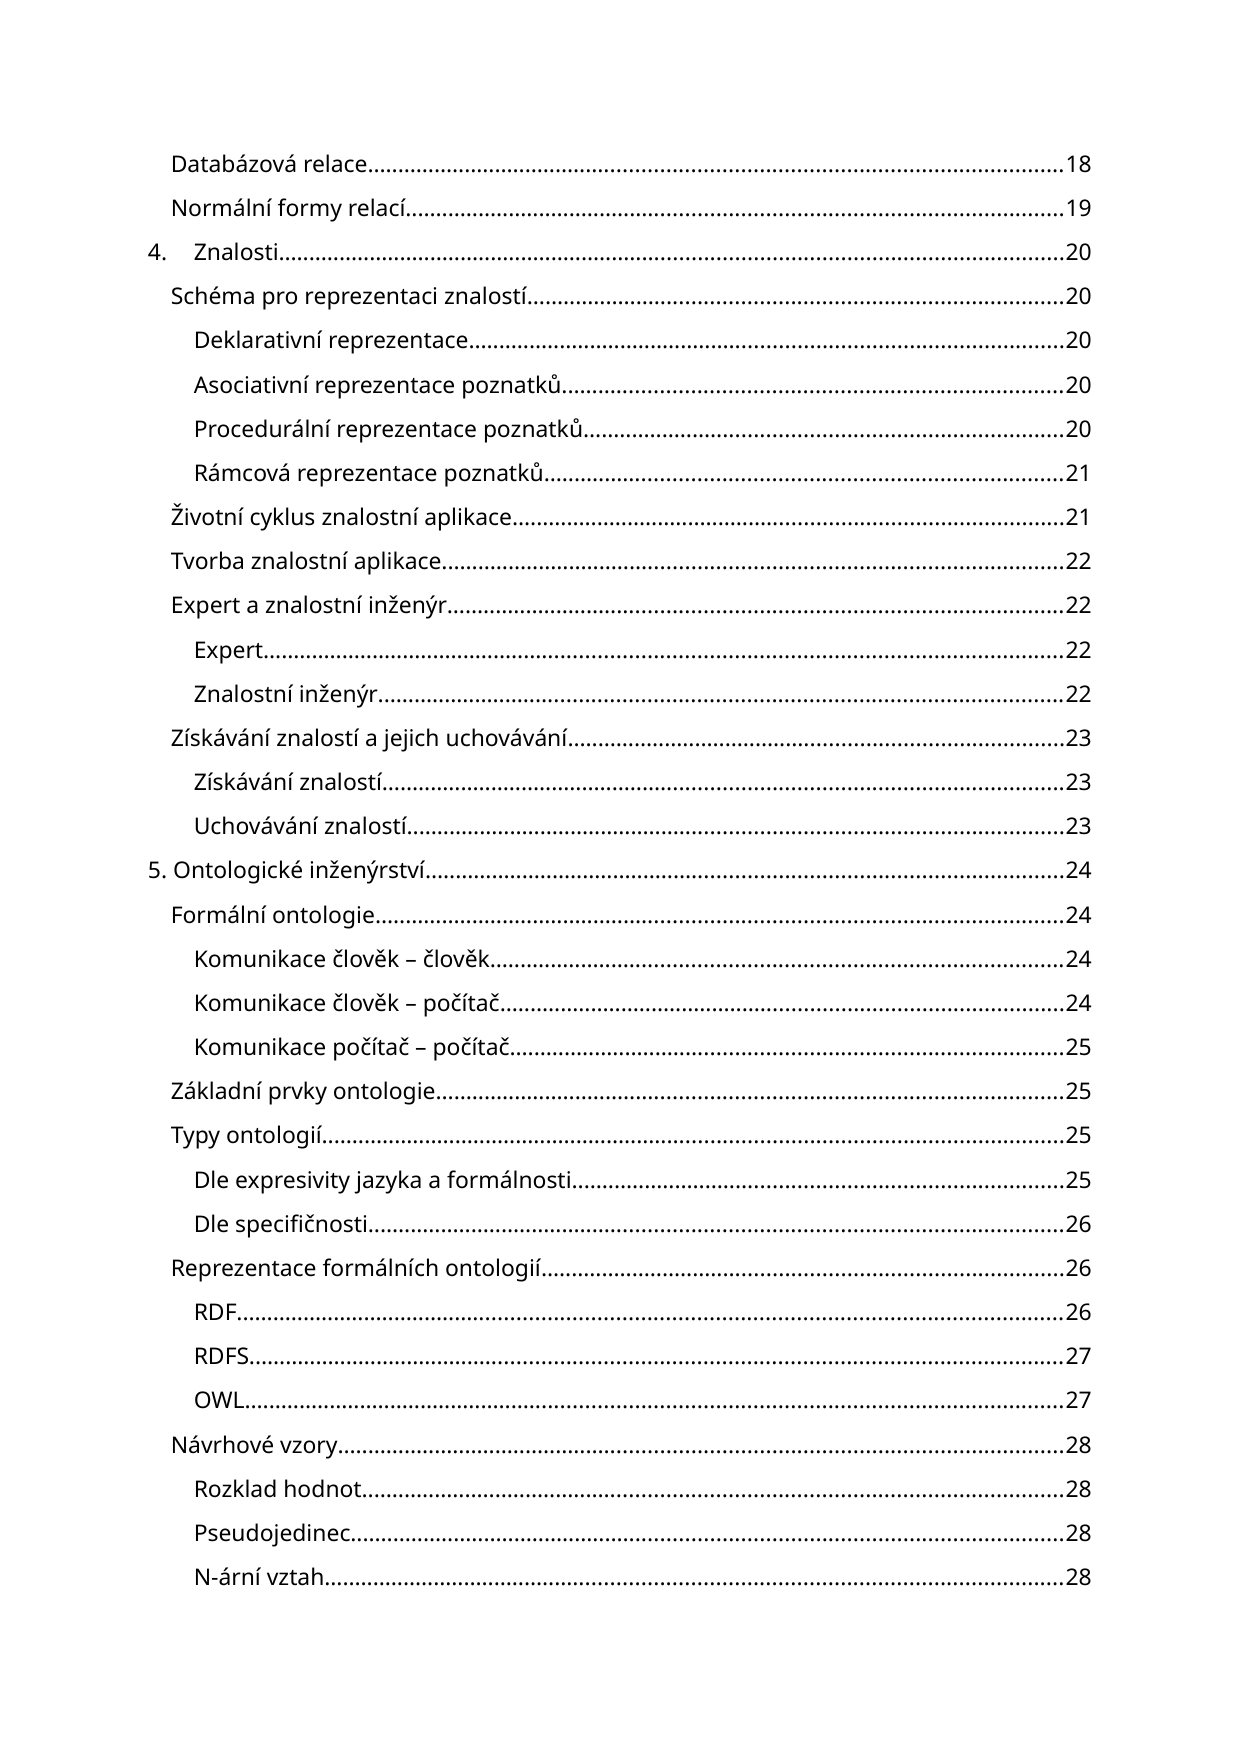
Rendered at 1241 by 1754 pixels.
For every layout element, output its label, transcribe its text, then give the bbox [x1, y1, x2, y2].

text Typy ontologií 25 [171, 1119, 1093, 1151]
text OWL 27 [193, 1384, 1093, 1416]
text 5. Ontologické inženýrství 24 [148, 854, 1093, 886]
text Expert a znalostní inženýr 22 [171, 589, 1093, 621]
text Rozklad hodnot 28 [193, 1473, 1093, 1504]
text Komunikace počítač – počítač 25 [193, 1031, 1093, 1062]
text Získávání znalostí 23 [193, 766, 1093, 797]
text Normální formy relací 19 [171, 192, 1093, 223]
text Expert 22 [193, 634, 1093, 665]
text Komunikace člověk – člověk 24 [193, 943, 1093, 974]
text Dle specifičnosti 26 [193, 1208, 1093, 1239]
text Znalostní inženýr 22 [193, 678, 1093, 709]
text Komunikace člověk – počítač 24 [193, 987, 1093, 1018]
text Schéma pro reprezentaci znalostí 20 [171, 280, 1093, 312]
text Asociativní reprezentace poznatků 20 [193, 369, 1093, 400]
text Pseudojedinec 28 [193, 1517, 1093, 1548]
text RDF 26 [193, 1296, 1093, 1327]
text Databázová relace 18 [171, 148, 1093, 179]
text Dle expresivity jazyka a formálnosti 25 [193, 1164, 1093, 1195]
text Reprezentace formálních ontologií 26 [171, 1252, 1093, 1283]
text Procedurální reprezentace poznatků 20 [193, 413, 1093, 444]
text Deklarativní reprezentace 20 [193, 324, 1093, 356]
text N-ární vztah 28 [193, 1561, 1093, 1592]
text Základní prvky ontologie 25 [171, 1075, 1093, 1107]
text 4. Znalosti 20 [148, 236, 1093, 267]
text Životní cyklus znalostní aplikace 21 [171, 501, 1093, 532]
text Tvorba znalostní aplikace 22 [171, 545, 1093, 577]
text Získávání znalostí a jejich uchovávání 23 [171, 722, 1093, 753]
text RDFS 27 [193, 1340, 1093, 1372]
text Formální ontologie 24 [171, 899, 1093, 930]
text Uchovávání znalostí 23 [193, 810, 1093, 842]
text Rámcová reprezentace poznatků 21 [193, 457, 1093, 488]
text Návrhové vzory 28 [171, 1429, 1093, 1460]
